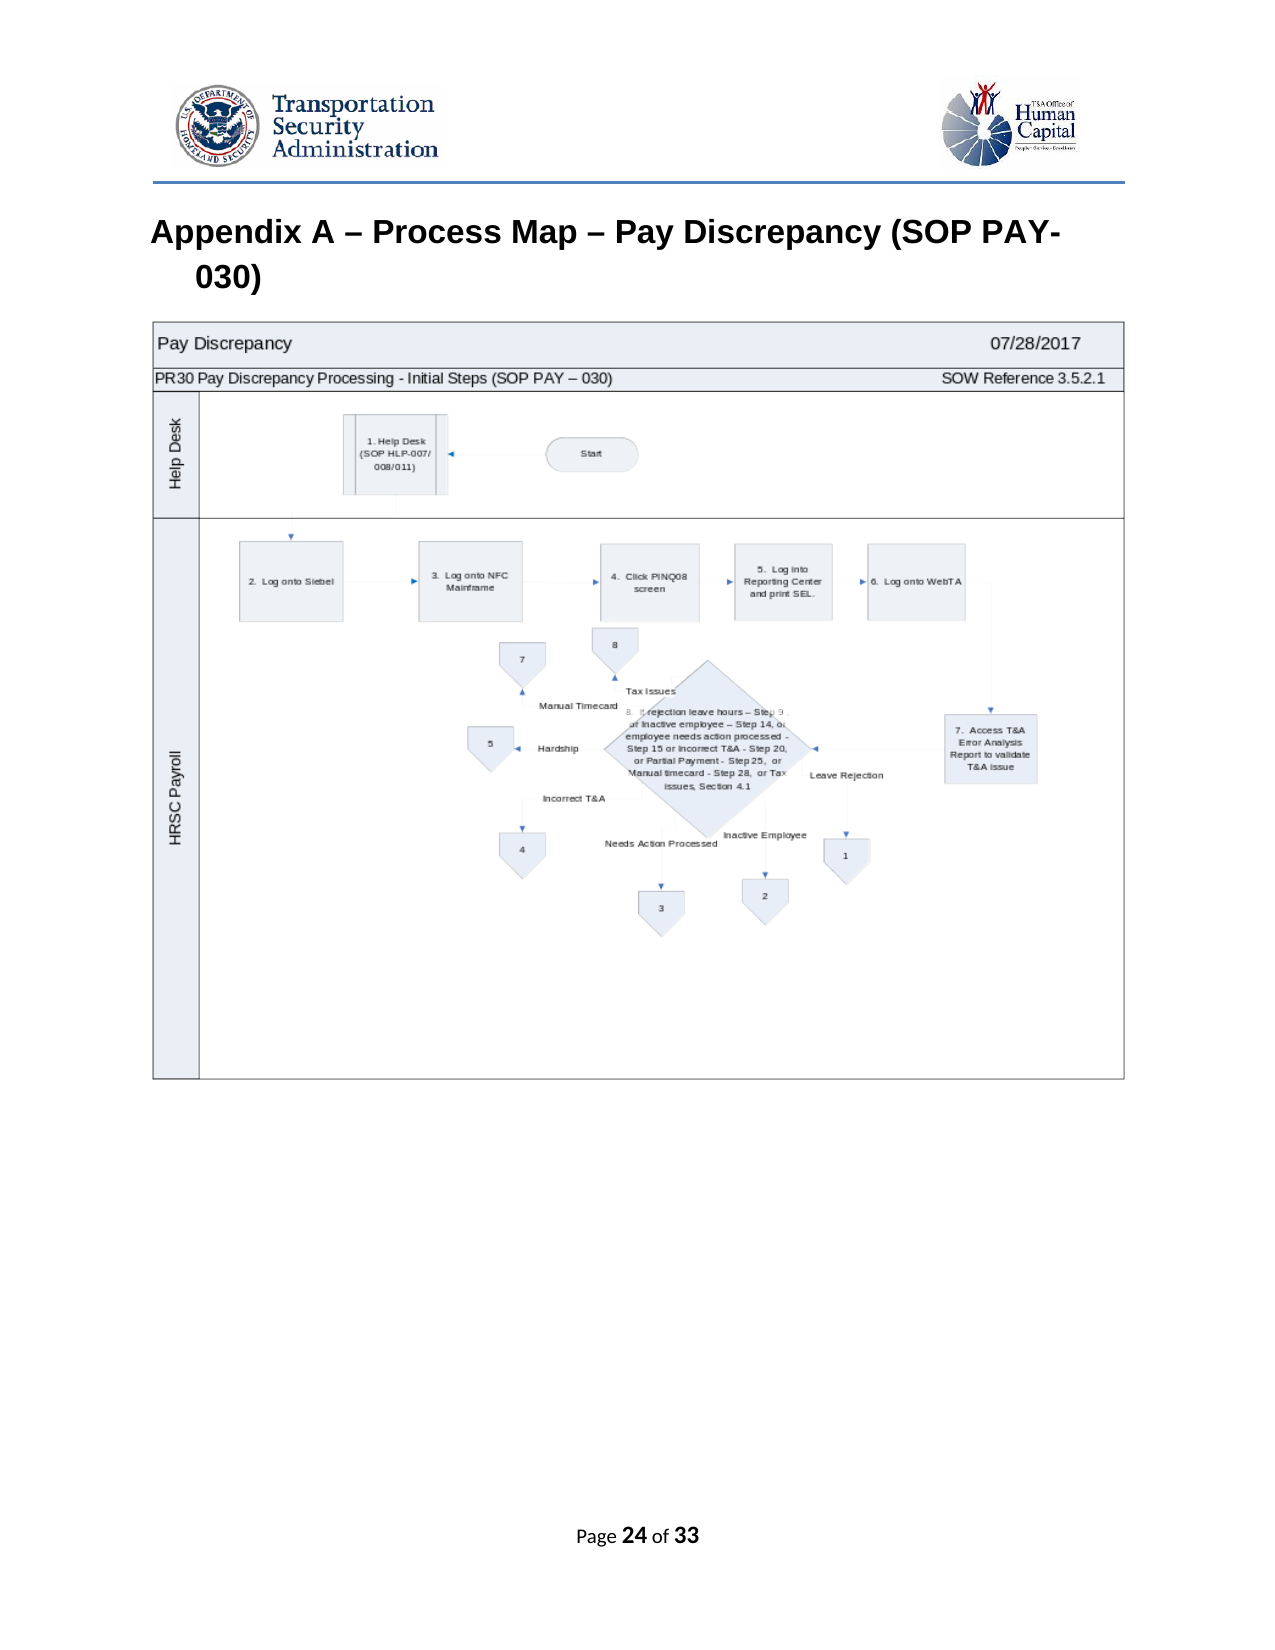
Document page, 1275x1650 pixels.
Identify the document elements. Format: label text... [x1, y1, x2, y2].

subtitle Appendix A – Process Map – Pay Discrepancy (SOP PAY-030) [150, 212, 1125, 295]
picture [150, 75, 1125, 188]
